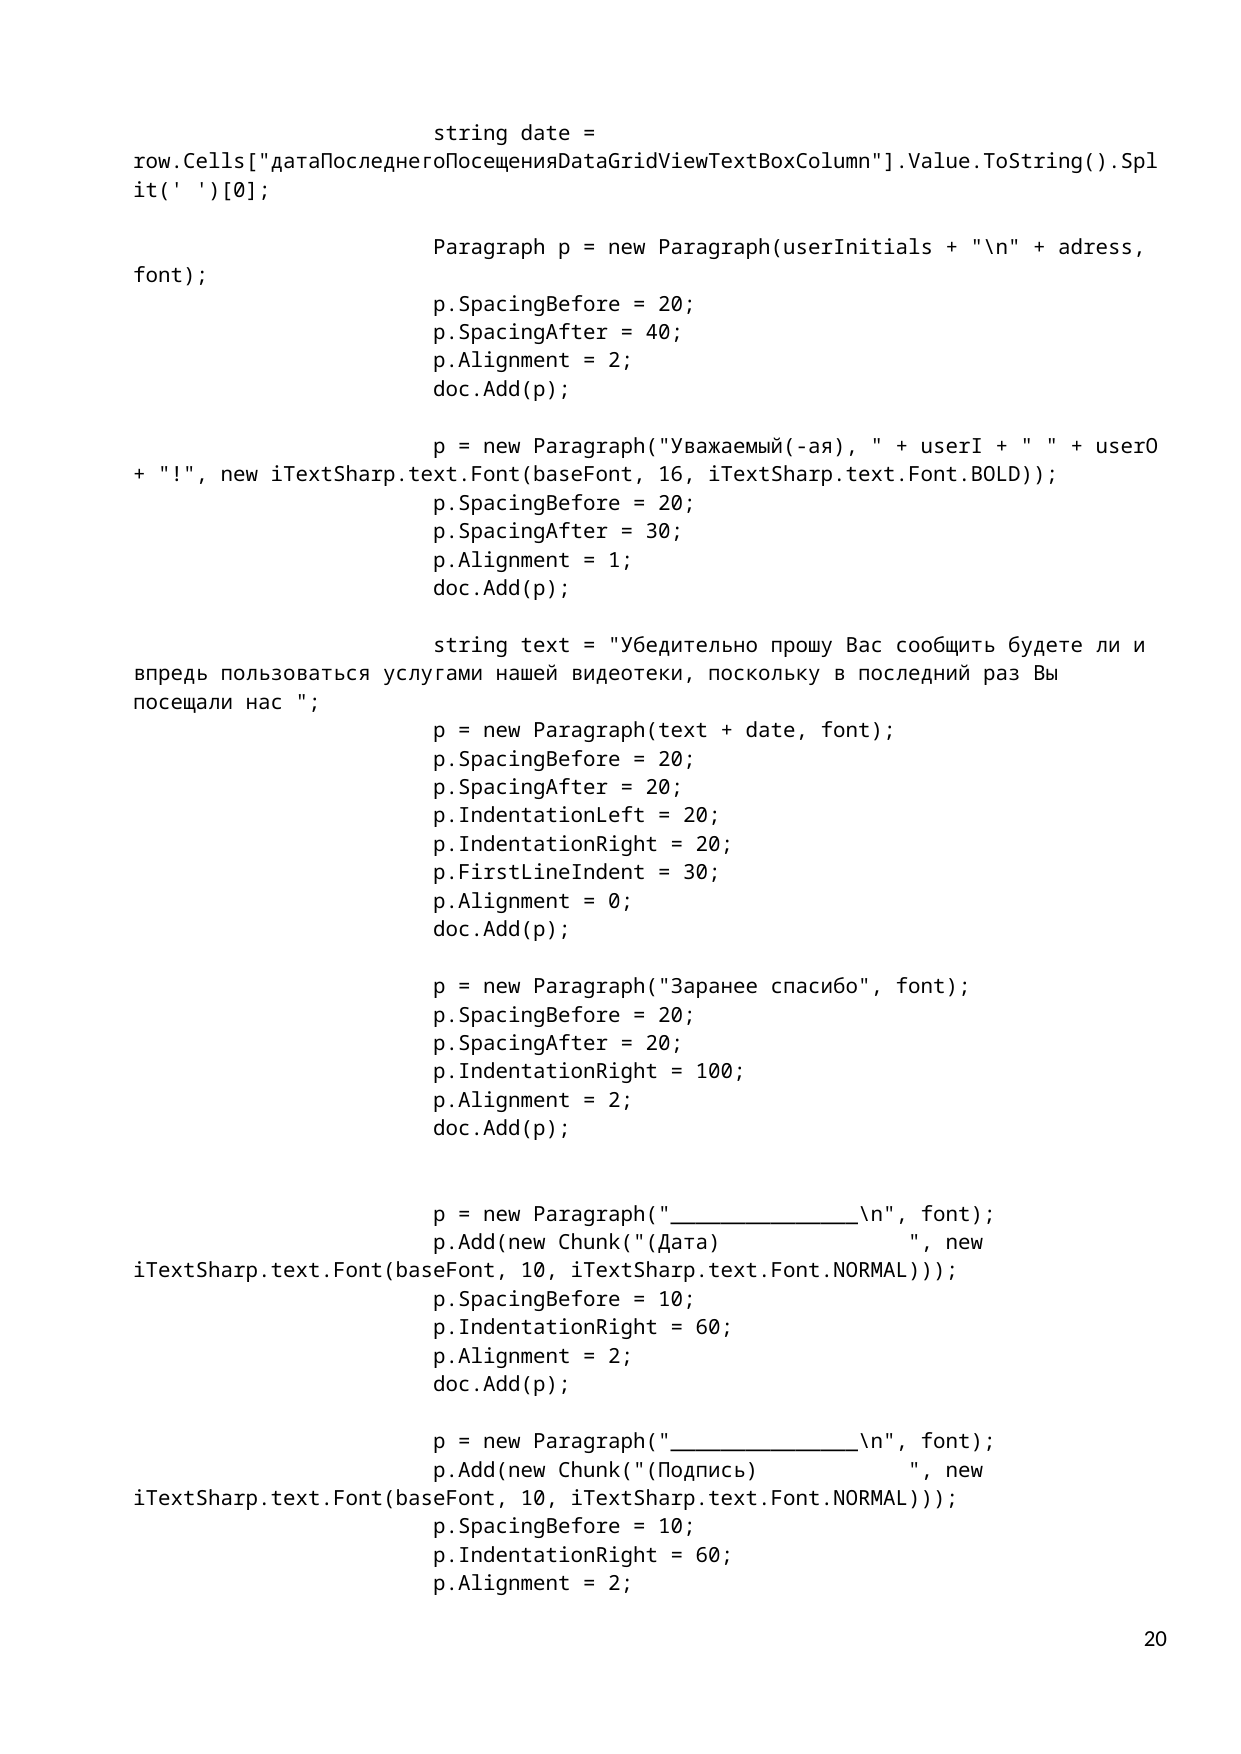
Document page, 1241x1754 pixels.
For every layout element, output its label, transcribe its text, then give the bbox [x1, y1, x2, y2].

text doc.Add(p); [133, 914, 1167, 943]
text p = new Paragraph("_______________\n", font); [133, 1426, 1167, 1455]
text p.SpacingBefore = 20; [133, 744, 1167, 772]
text string text = "Убедительно прошу Вас сообщить будете ли и впредь пользоваться услугами нашей видеотеки, поскольку в последний раз Вы посещали нас "; [133, 630, 1167, 715]
text p.FirstLineIndent = 30; [133, 857, 1167, 886]
text p = new Paragraph(text + date, font); [133, 715, 1167, 744]
text p.SpacingAfter = 40; [133, 317, 1167, 346]
text p.SpacingBefore = 10; [133, 1284, 1167, 1312]
text p = new Paragraph("Заранее спасибо", font); [133, 971, 1167, 1000]
text doc.Add(p); [133, 1113, 1167, 1142]
text p.IndentationRight = 100; [133, 1057, 1167, 1085]
text p.IndentationRight = 20; [133, 829, 1167, 857]
text p.Alignment = 1; [133, 545, 1167, 573]
text string date = row.Cells["датаПоследнегоПосещенияDataGridViewTextBoxColumn"].Value.ToString().Split(' ')[0]; [133, 118, 1167, 203]
text p.Add(new Chunk("(Подпись) ", new iTextSharp.text.Font(baseFont, 10, iTextSharp.text.Font.NORMAL))); [133, 1455, 1167, 1512]
text p.Alignment = 0; [133, 886, 1167, 914]
text p.Alignment = 2; [133, 346, 1167, 374]
text p.SpacingBefore = 20; [133, 1000, 1167, 1028]
text doc.Add(p); [133, 1369, 1167, 1398]
text doc.Add(p); [133, 374, 1167, 402]
text p.Add(new Chunk("(Дата) ", new iTextSharp.text.Font(baseFont, 10, iTextSharp.text.Font.NORMAL))); [133, 1227, 1167, 1284]
text p.SpacingBefore = 10; [133, 1512, 1167, 1540]
text p.SpacingAfter = 20; [133, 772, 1167, 801]
text p = new Paragraph("_______________\n", font); [133, 1199, 1167, 1227]
text p = new Paragraph("Уважаемый(-ая), " + userI + " " + userO + "!", new iTextSharp.text.Font(baseFont, 16, iTextSharp.text.Font.BOLD)); [133, 431, 1167, 488]
text p.SpacingAfter = 30; [133, 516, 1167, 545]
text Paragraph p = new Paragraph(userInitials + "\n" + adress, font); [133, 232, 1167, 289]
text p.IndentationRight = 60; [133, 1312, 1167, 1341]
text p.SpacingBefore = 20; [133, 289, 1167, 317]
text doc.Add(p); [133, 573, 1167, 602]
text p.Alignment = 2; [133, 1568, 1167, 1597]
text p.SpacingAfter = 20; [133, 1028, 1167, 1057]
text p.Alignment = 2; [133, 1341, 1167, 1369]
text p.Alignment = 2; [133, 1085, 1167, 1113]
text p.SpacingBefore = 20; [133, 488, 1167, 516]
text p.IndentationLeft = 20; [133, 801, 1167, 829]
text p.IndentationRight = 60; [133, 1540, 1167, 1568]
